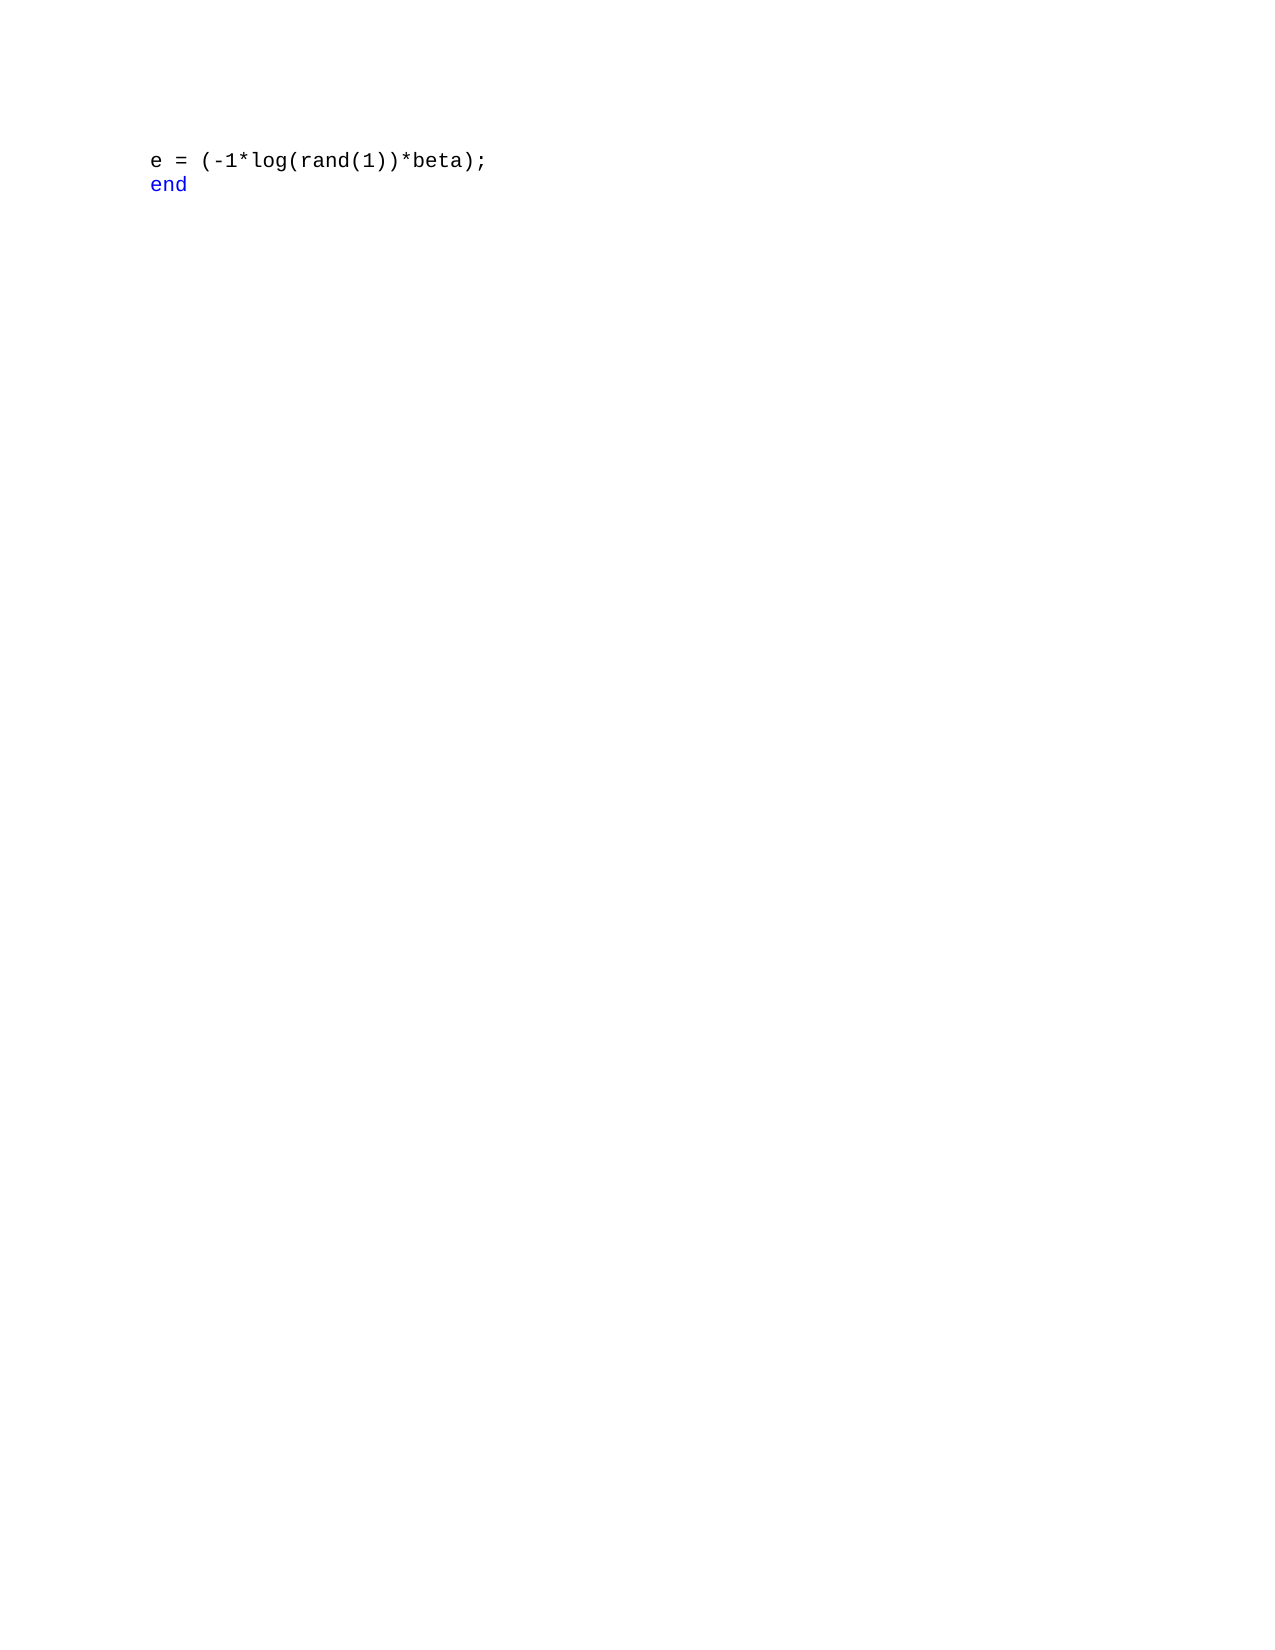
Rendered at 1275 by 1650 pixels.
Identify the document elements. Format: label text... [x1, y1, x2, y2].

text end [150, 174, 1125, 197]
text e = (-1*log(rand(1))*beta); [150, 150, 1125, 174]
